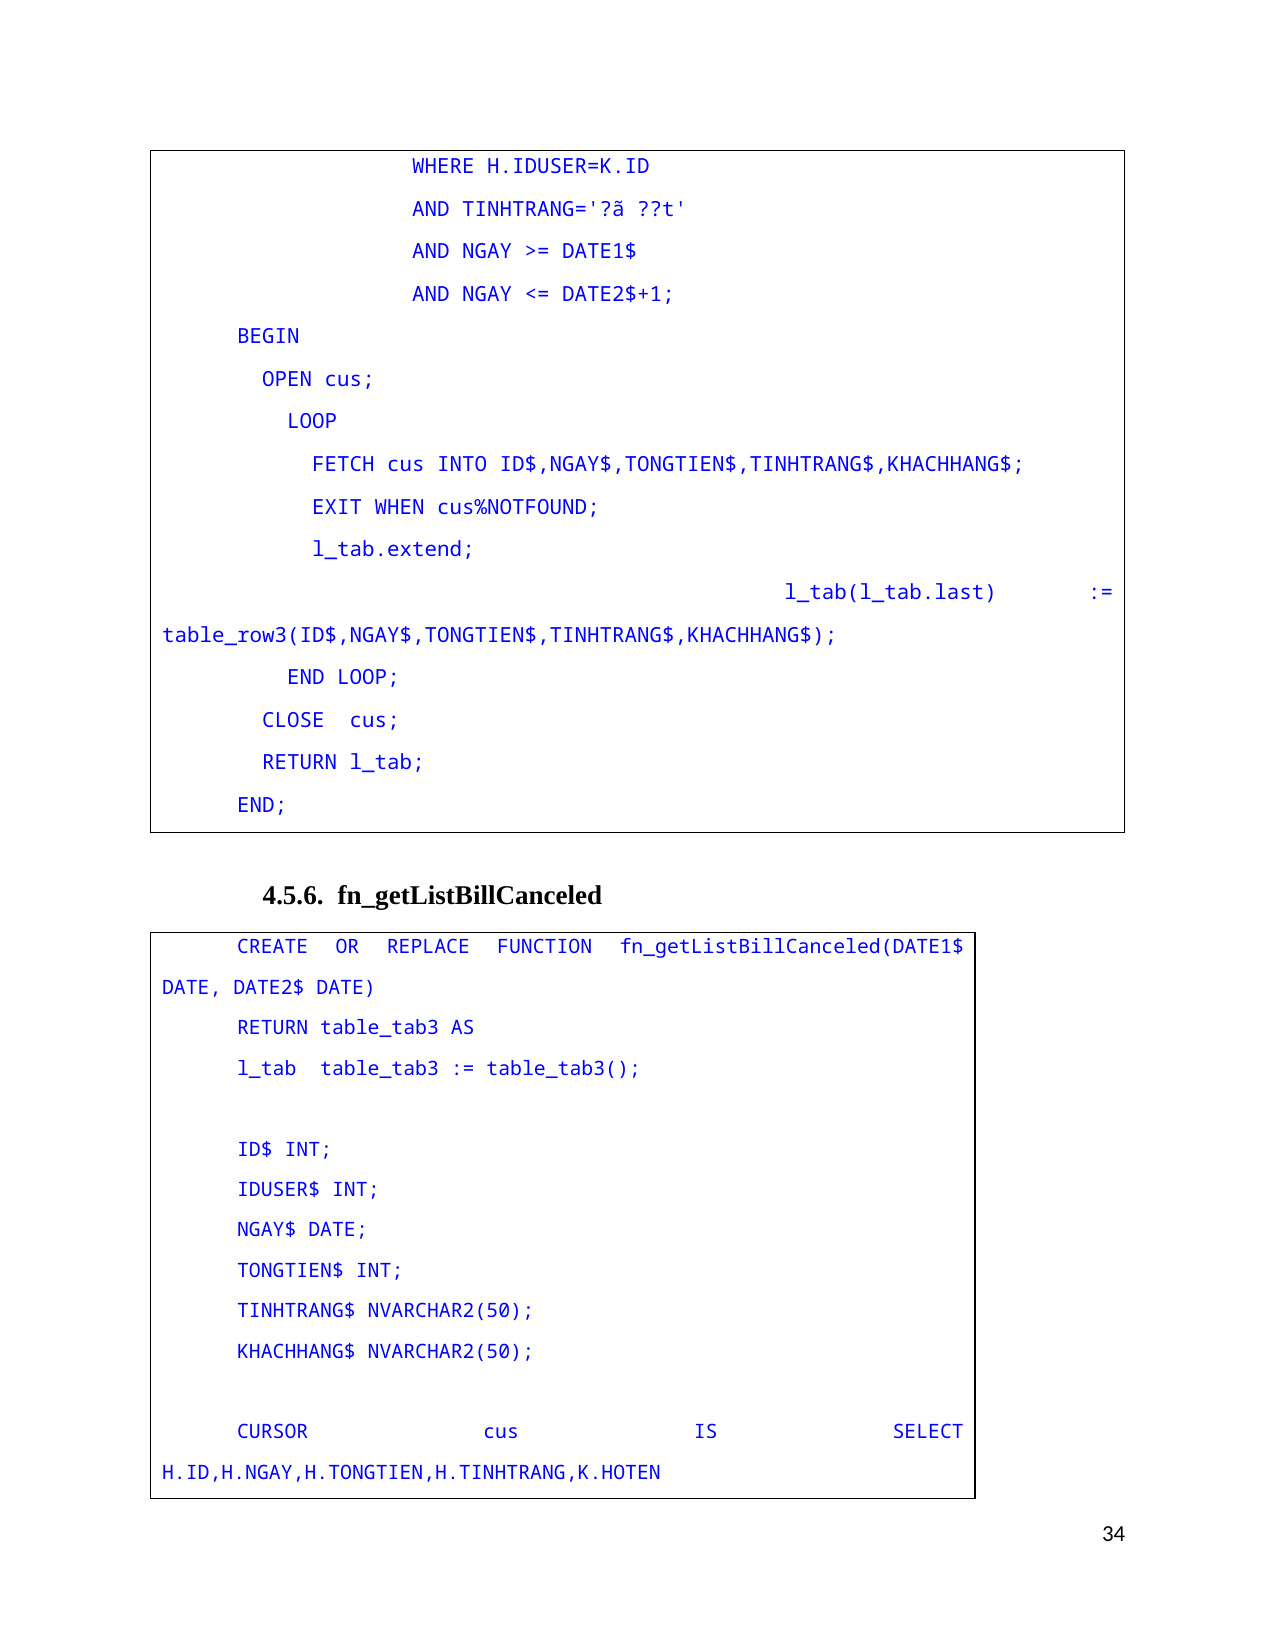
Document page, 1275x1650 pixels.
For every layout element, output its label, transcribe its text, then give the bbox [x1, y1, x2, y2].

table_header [151, 933, 974, 1498]
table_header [151, 151, 1124, 832]
list fn_getListBillCanceled [262, 879, 1125, 911]
